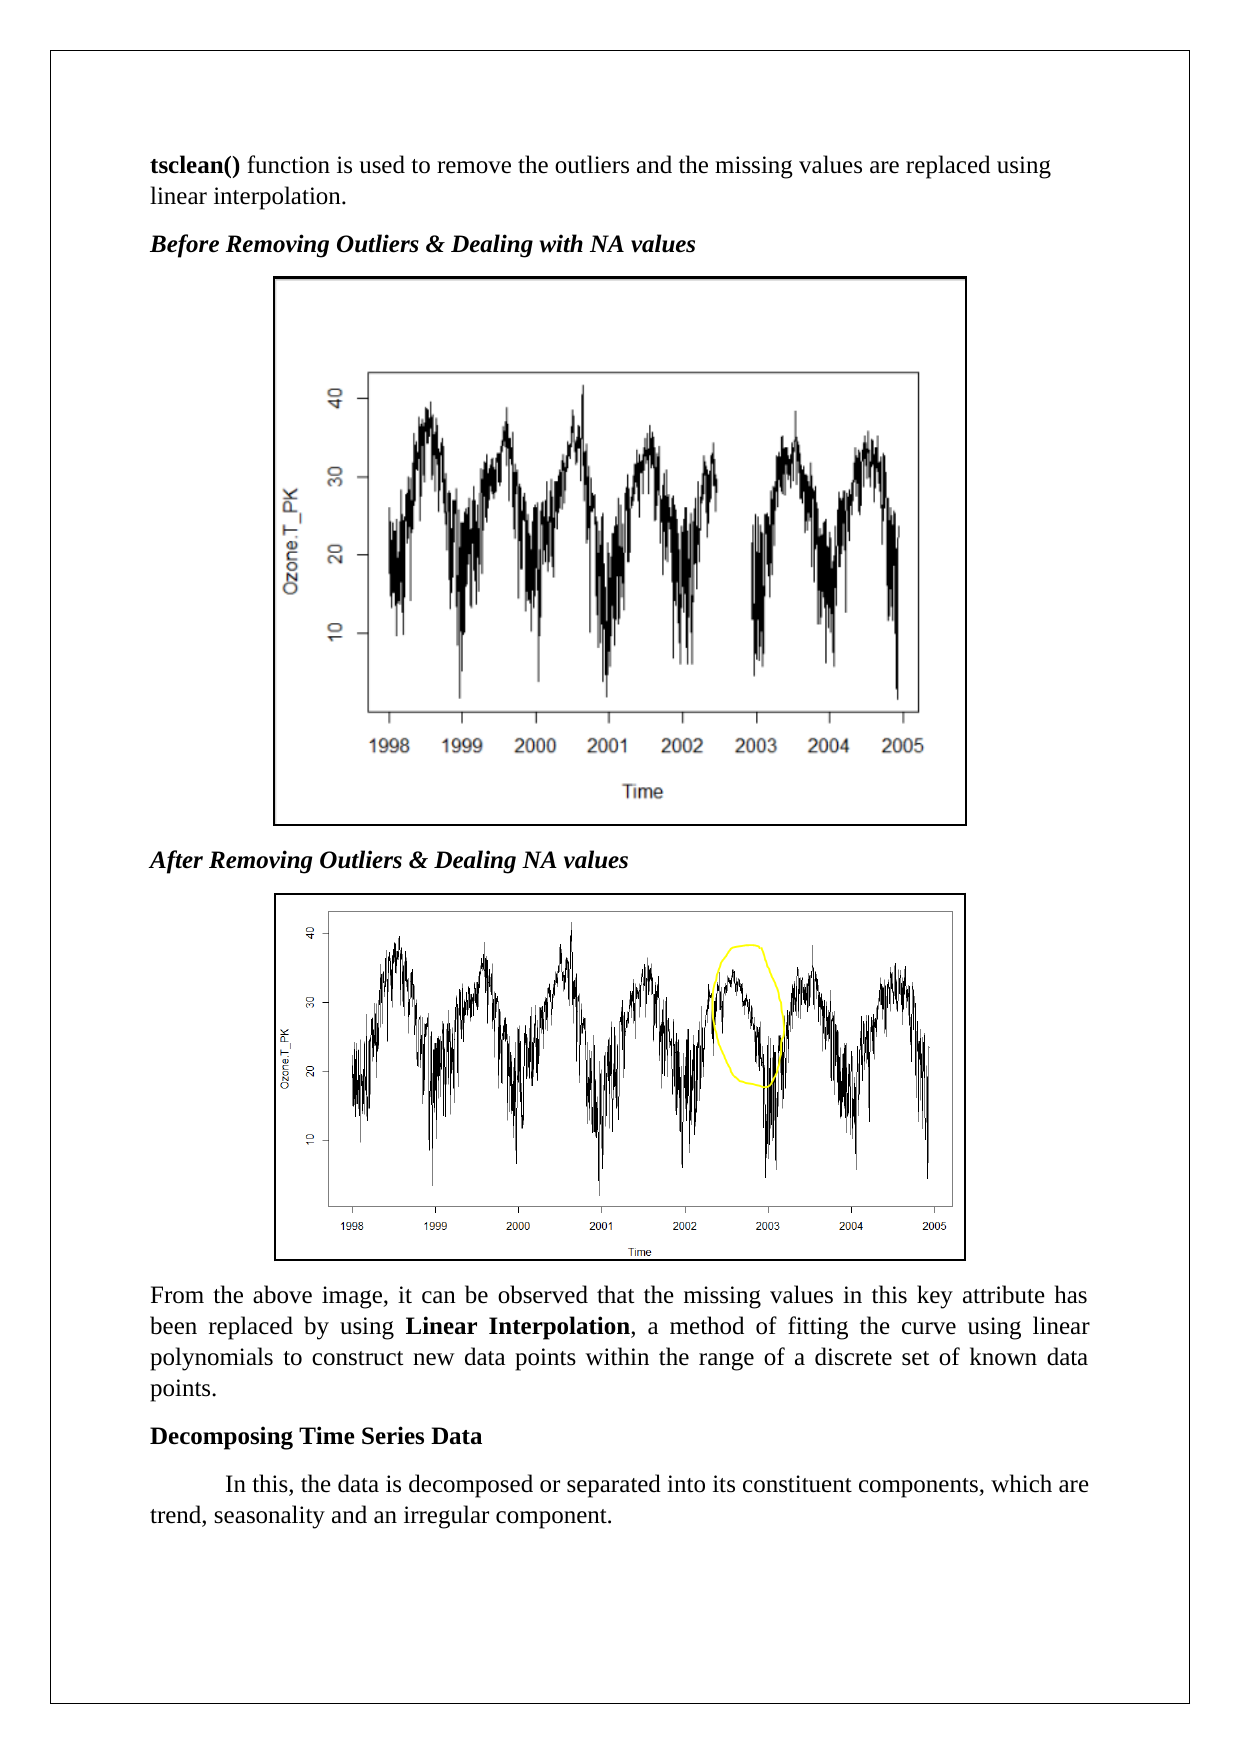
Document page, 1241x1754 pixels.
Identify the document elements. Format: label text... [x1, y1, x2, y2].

text In this, the data is decomposed or separated into its constituent components, which are trend, seasonality and an irregular component. [150, 1469, 1090, 1528]
text Decomposing Time Series Data [150, 1421, 1090, 1450]
picture [276, 895, 964, 1259]
text From the above image, it can be observed that the missing values in this key attribute has been replaced by using Linear Interpolation, a method of fitting the curve using linear polynomials to construct new data points within the range of a discrete set of known data points. [150, 1280, 1090, 1402]
text Before Removing Outliers & Dealing with NA values [150, 229, 1090, 257]
picture [275, 279, 965, 824]
text After Removing Outliers & Dealing NA values [150, 845, 1090, 873]
text tsclean() function is used to remove the outliers and the missing values are replaced using linear interpolation. [150, 150, 1090, 210]
